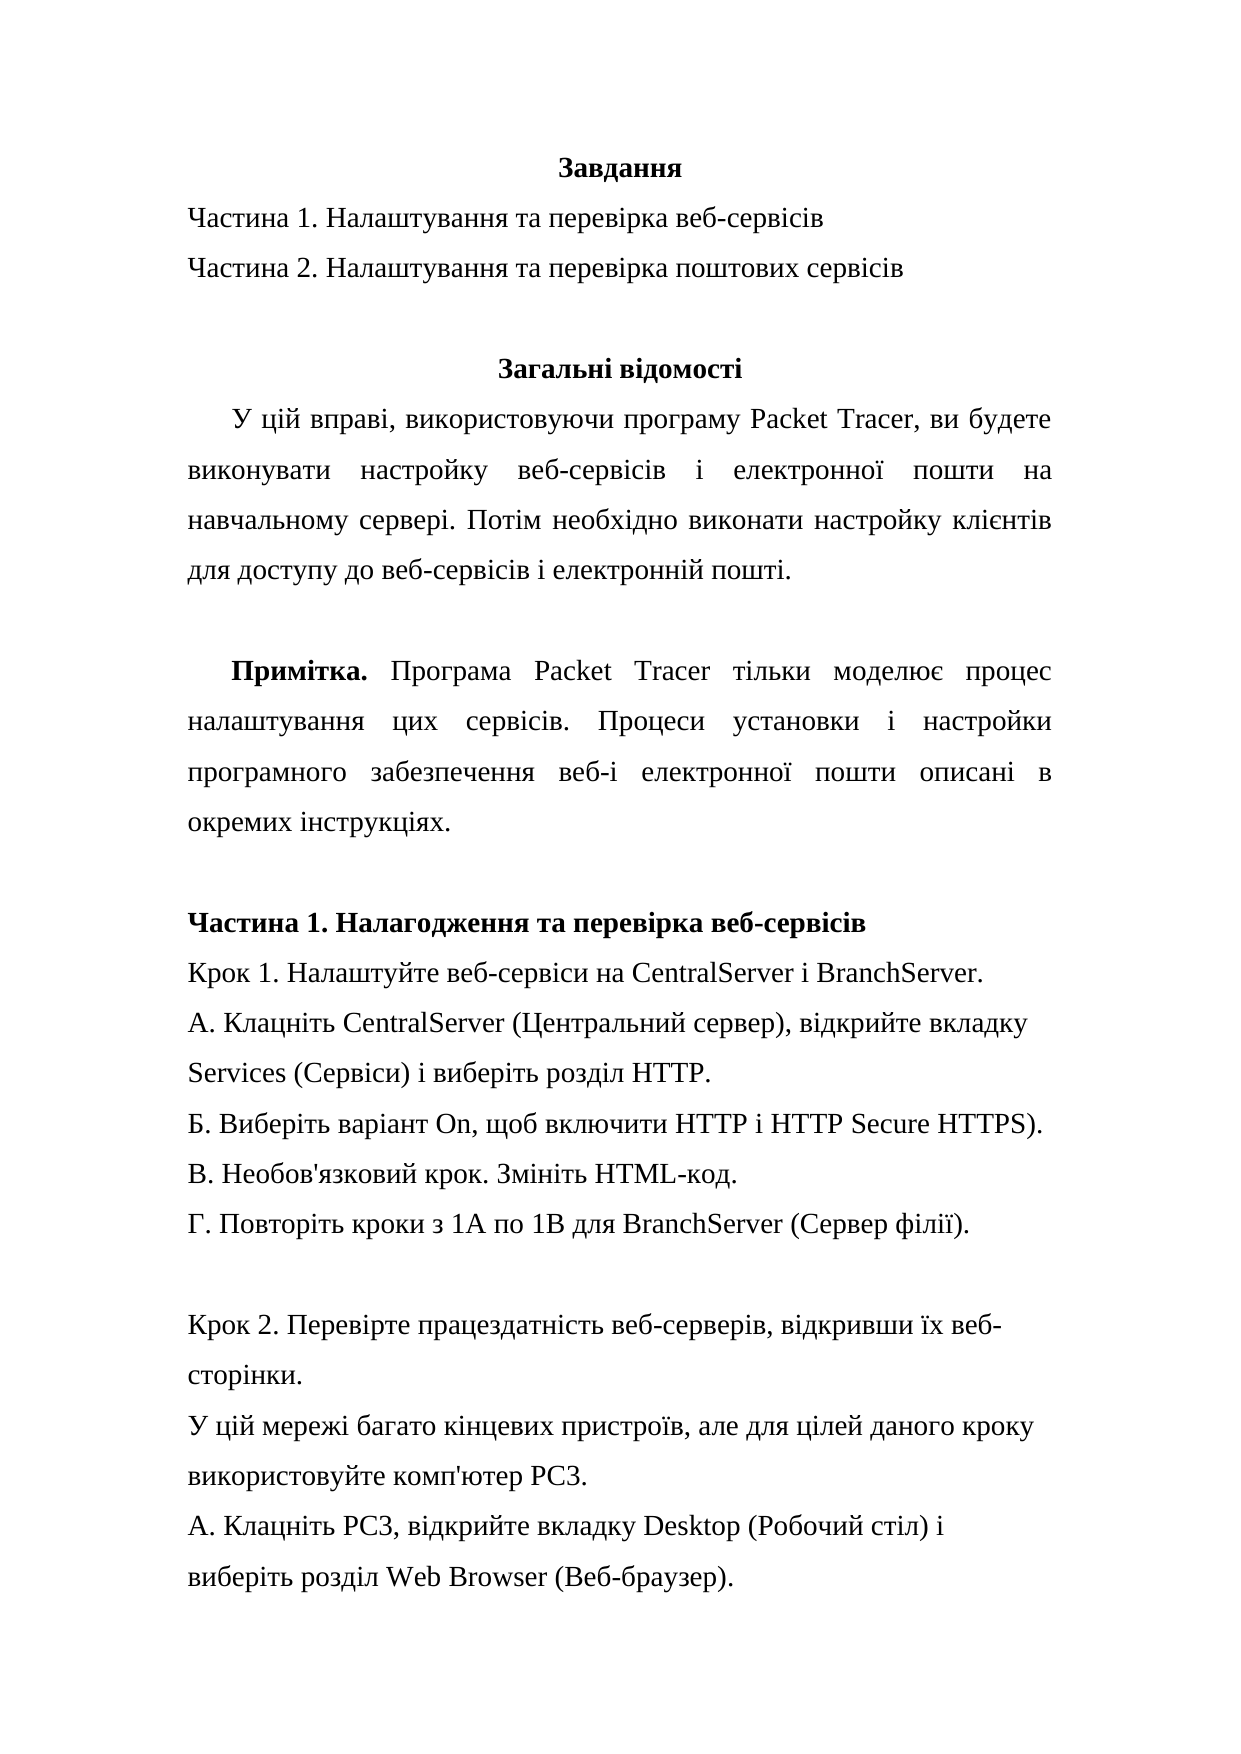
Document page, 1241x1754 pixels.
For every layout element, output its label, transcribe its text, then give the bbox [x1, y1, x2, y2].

text Крок 1. Налаштуйте веб-сервіси на CentralServer і BranchServer. [187, 955, 1053, 988]
text Примітка. Програма Packet Tracer тільки моделює процес налаштування цих сервісів. Процеси установки і настройки програмного забезпечення веб-і електронної пошти описані в окремих інструкціях. [187, 653, 1053, 838]
text А. Клацніть CentralServer (Центральний сервер), відкрийте вкладку Services (Сервіси) і виберіть розділ HTTP. [187, 1005, 1053, 1089]
text Загальні відомості [187, 351, 1053, 385]
text А. Клацніть PC3, відкрийте вкладку Desktop (Робочий стіл) і виберіть розділ Web Browser (Веб-браузер). [187, 1508, 1053, 1592]
text У цій вправі, використовуючи програму Packet Tracer, ви будете виконувати настройку веб-сервісів і електронної пошти на навчальному сервері. Потім необхідно виконати настройку клієнтів для доступу до веб-сервісів і електронній пошті. [187, 402, 1053, 586]
text В. Необов'язковий крок. Змініть HTML-код. [187, 1156, 1053, 1190]
text Частина 1. Налаштування та перевірка веб-сервісів [187, 200, 1053, 234]
text Завдання [187, 150, 1053, 183]
text Б. Виберіть варіант On, щоб включити HTTP і HTTP Secure HTTPS). [187, 1106, 1053, 1139]
text Частина 1. Налагодження та перевірка веб-сервісів [187, 905, 1053, 938]
text У цій мережі багато кінцевих пристроїв, але для цілей даного кроку використовуйте комп'ютер PC3. [187, 1408, 1053, 1492]
text Крок 2. Перевірте працездатність веб-серверів, відкривши їх веб-сторінки. [187, 1307, 1053, 1391]
text Г. Повторіть кроки з 1А по 1В для BranchServer (Сервер філії). [187, 1207, 1053, 1240]
text Частина 2. Налаштування та перевірка поштових сервісів [187, 251, 1053, 284]
